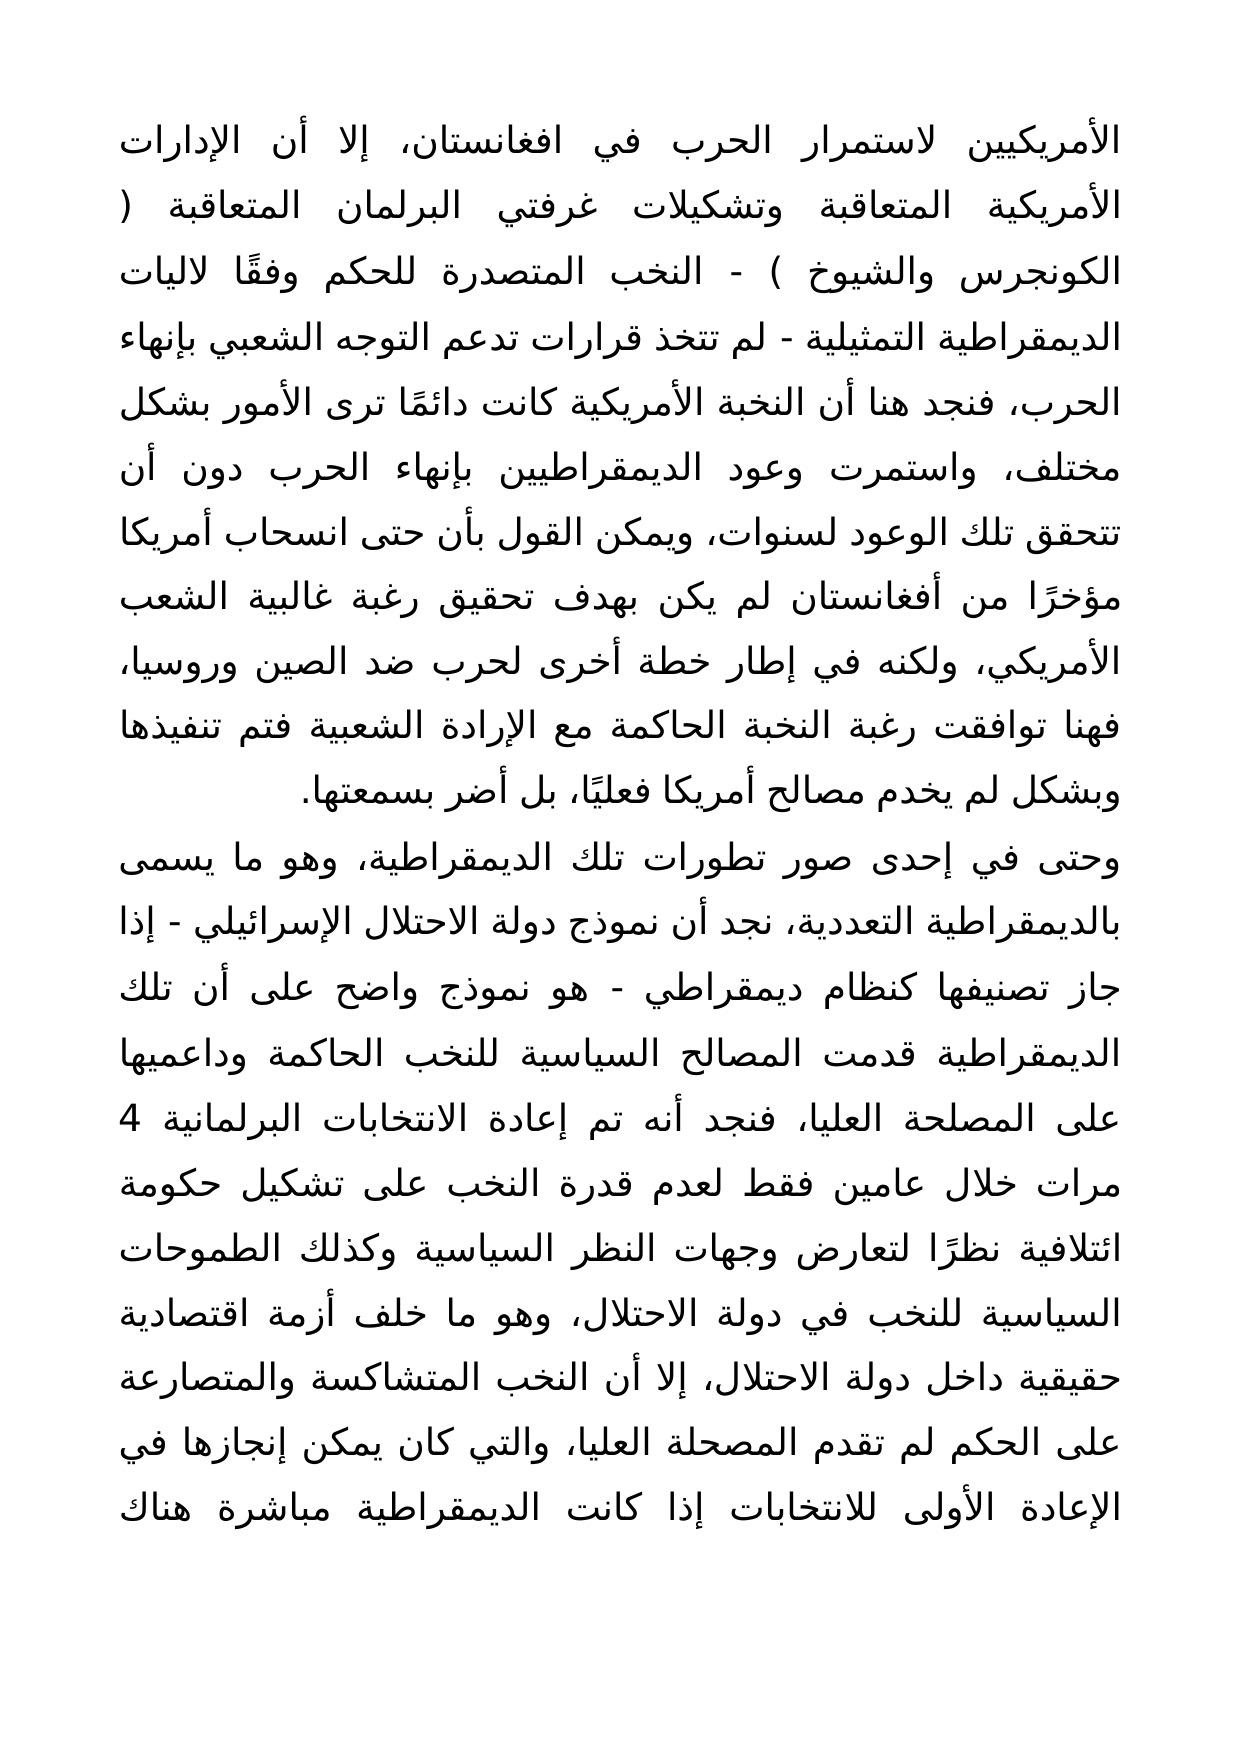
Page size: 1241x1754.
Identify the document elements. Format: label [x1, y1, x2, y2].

text [118, 118, 1122, 813]
text [118, 835, 1122, 1528]
